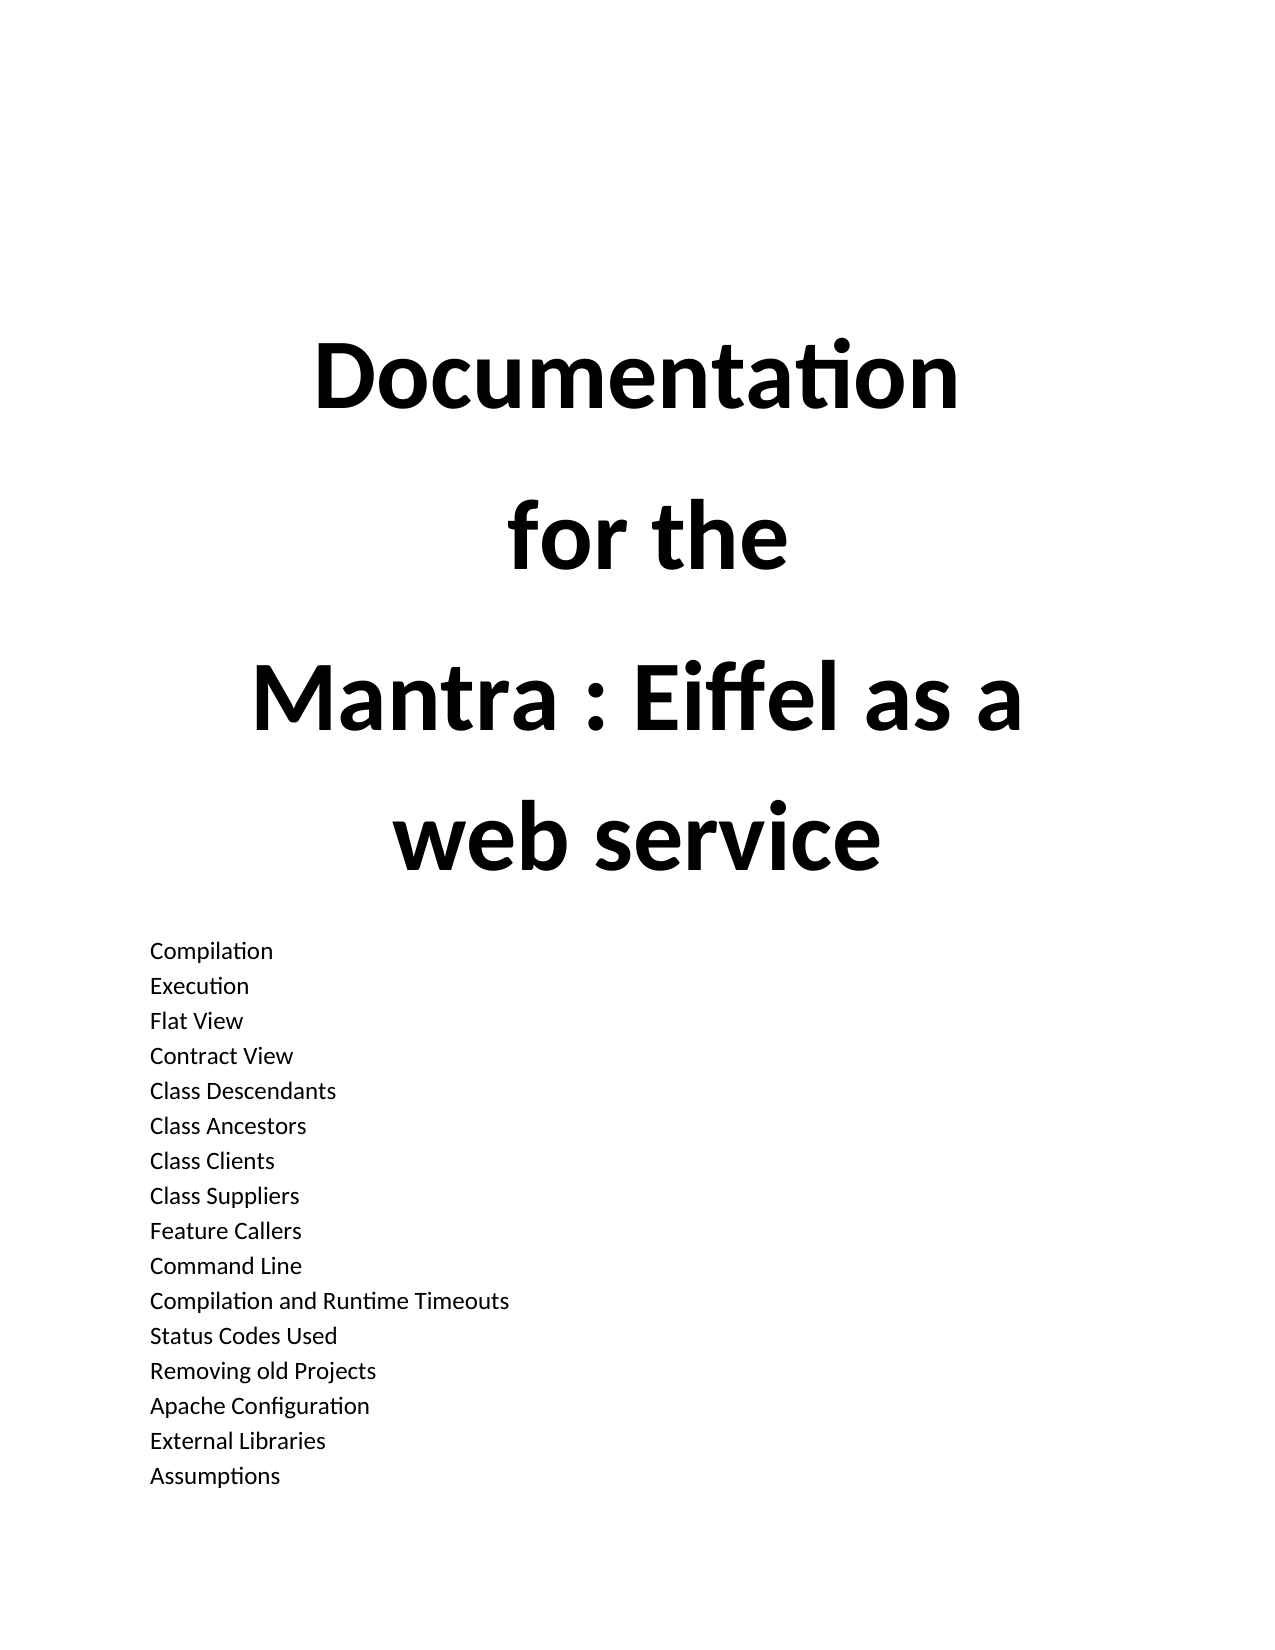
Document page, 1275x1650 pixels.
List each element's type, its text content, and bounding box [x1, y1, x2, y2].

text Feature Callers [150, 1215, 1125, 1245]
text Assumptions [150, 1460, 1125, 1490]
text Apache Configuration [150, 1390, 1125, 1420]
text Removing old Projects [150, 1355, 1125, 1385]
text Class Clients [150, 1145, 1125, 1175]
text Documentation [150, 311, 1125, 433]
text Class Ancestors [150, 1110, 1125, 1140]
text for the [150, 472, 1125, 594]
text Class Descendants [150, 1075, 1125, 1105]
text Flat View [150, 1005, 1125, 1035]
text Compilation [150, 935, 1125, 965]
text Class Suppliers [150, 1180, 1125, 1210]
text Status Codes Used [150, 1320, 1125, 1350]
text Contract View [150, 1040, 1125, 1070]
text External Libraries [150, 1425, 1125, 1455]
text Mantra : Eiffel as a web service [150, 633, 1125, 896]
text Compilation and Runtime Timeouts [150, 1285, 1125, 1315]
text Execution [150, 970, 1125, 1000]
text Command Line [150, 1250, 1125, 1280]
